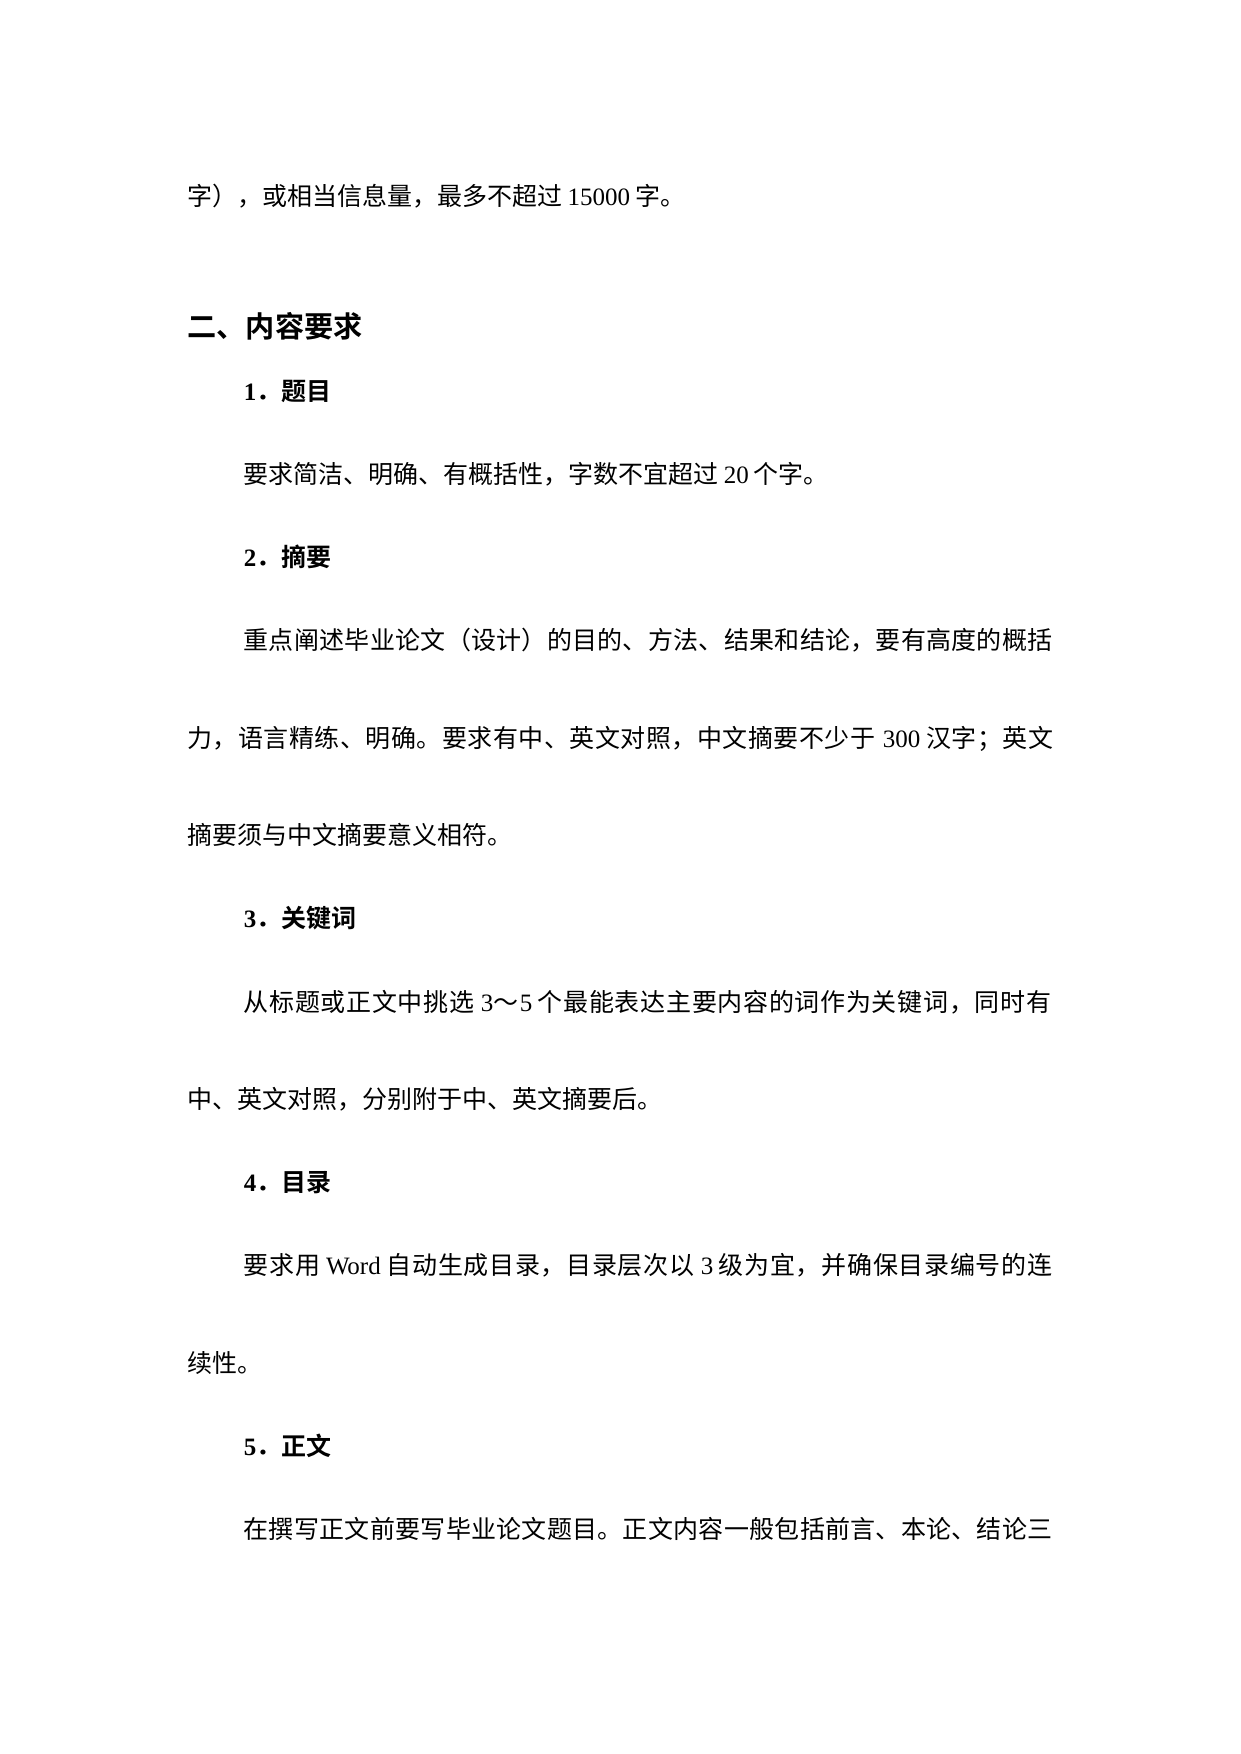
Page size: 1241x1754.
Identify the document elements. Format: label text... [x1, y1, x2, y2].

text 6．毕业论文（设计）篇幅一般为8000字以上（不含图表、程序和计算数字），或相当信息量，最多不超过15000字。 [187, 162, 1053, 227]
text 在撰写正文前要写毕业论文题目。正文内容一般包括前言、本论、结论三个部分： [187, 1495, 1053, 1560]
text 1．题目 [187, 357, 1053, 422]
text 3．关键词 [187, 884, 1053, 949]
text 二、内容要求 [187, 292, 1053, 357]
text 5．正文 [187, 1412, 1053, 1477]
text 重点阐述毕业论文（设计）的目的、方法、结果和结论，要有高度的概括力，语言精练、明确。要求有中、英文对照，中文摘要不少于300汉字；英文摘要须与中文摘要意义相符。 [187, 606, 1053, 866]
text 要求用Word自动生成目录，目录层次以3级为宜，并确保目录编号的连续性。 [187, 1231, 1053, 1394]
text 从标题或正文中挑选3～5个最能表达主要内容的词作为关键词，同时有中、英文对照，分别附于中、英文摘要后。 [187, 968, 1053, 1130]
text 4．目录 [187, 1148, 1053, 1213]
text 要求简洁、明确、有概括性，字数不宜超过20个字。 [187, 440, 1053, 505]
text 2．摘要 [187, 523, 1053, 588]
